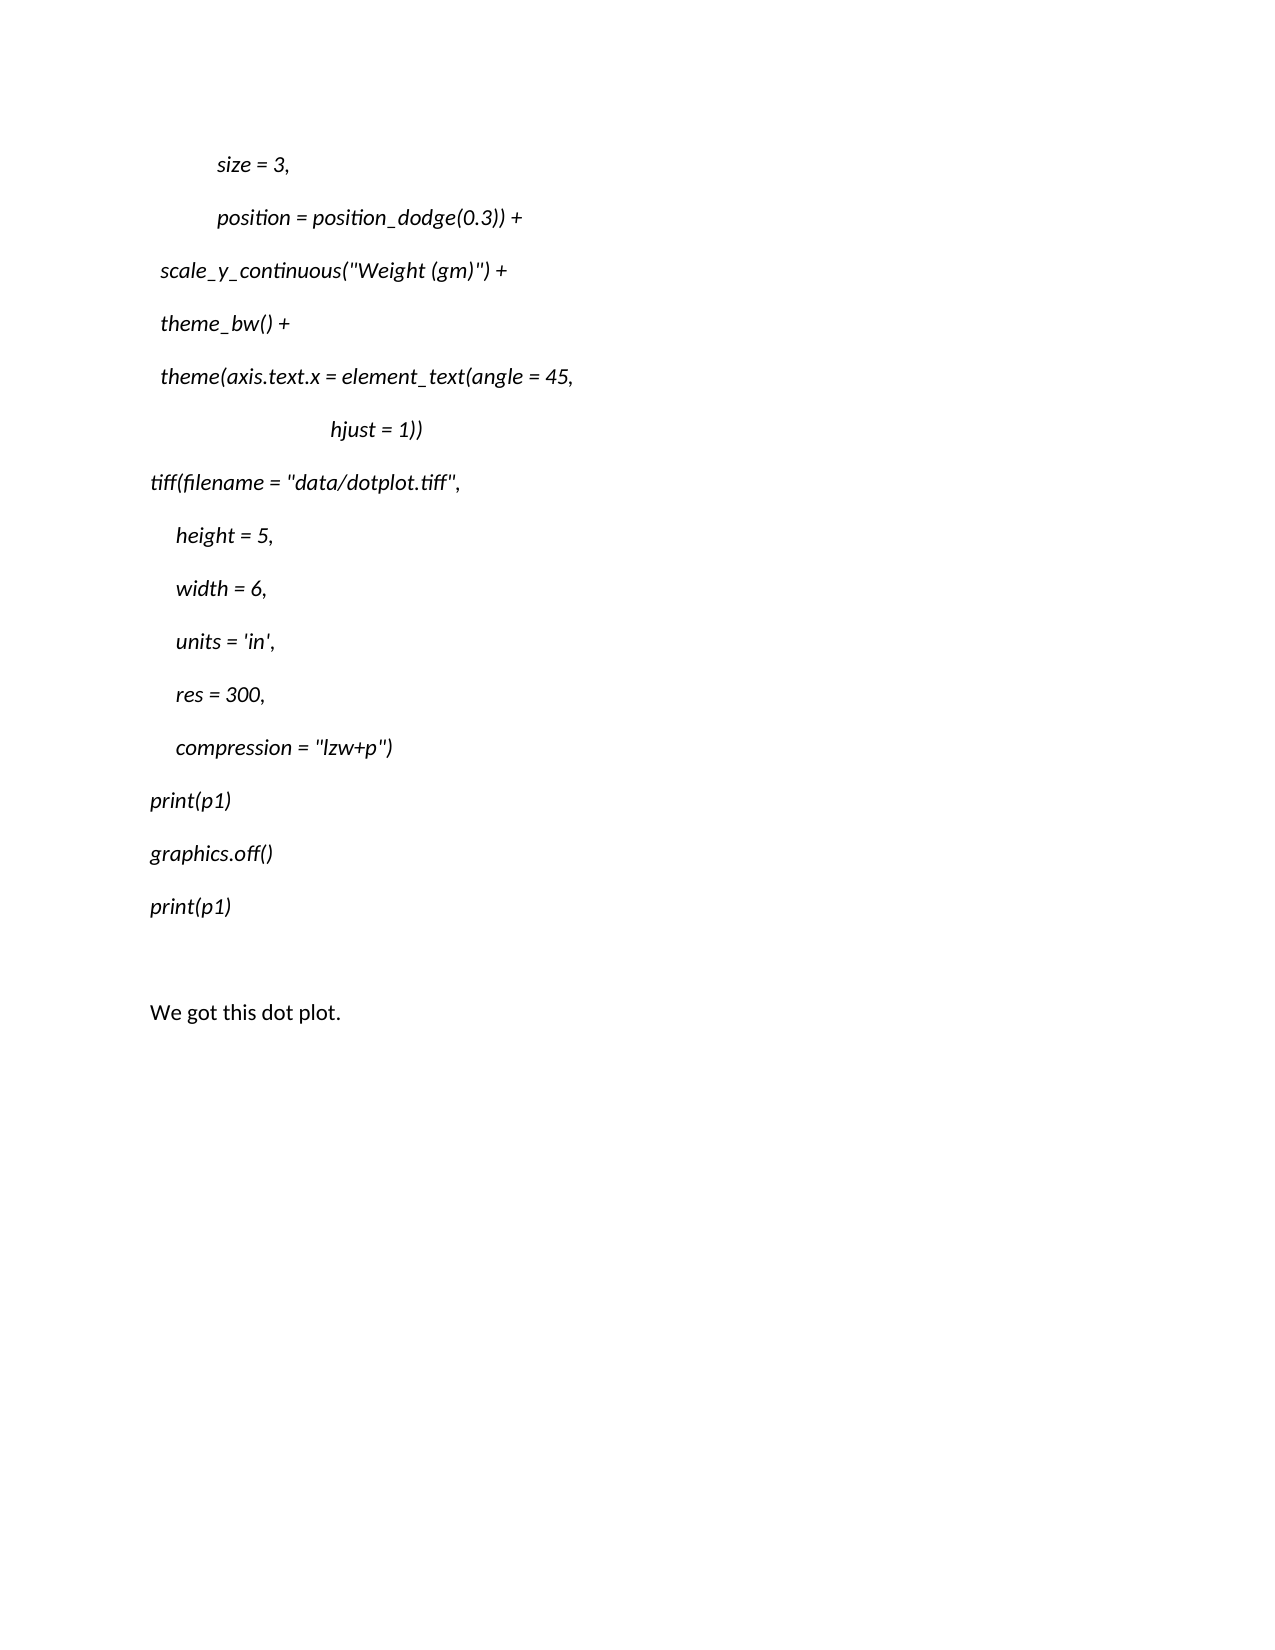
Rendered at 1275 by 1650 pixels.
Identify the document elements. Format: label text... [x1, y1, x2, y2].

text theme_bw() + [150, 309, 1125, 337]
text We got this dot plot. [150, 998, 1125, 1026]
text tiff(filename = "data/dotplot.tiff", [150, 468, 1125, 496]
text scale_y_continuous("Weight (gm)") + [150, 256, 1125, 284]
text position = position_dodge(0.3)) + [150, 203, 1125, 231]
text theme(axis.text.x = element_text(angle = 45, [150, 362, 1125, 390]
text graphics.off() [150, 839, 1125, 867]
text print(p1) [150, 892, 1125, 920]
text height = 5, [150, 521, 1125, 549]
text hjust = 1)) [150, 415, 1125, 443]
text width = 6, [150, 574, 1125, 602]
text size = 3, [150, 150, 1125, 178]
text units = 'in', [150, 627, 1125, 655]
text res = 300, [150, 680, 1125, 708]
text compression = "lzw+p") [150, 733, 1125, 761]
text print(p1) [150, 786, 1125, 814]
